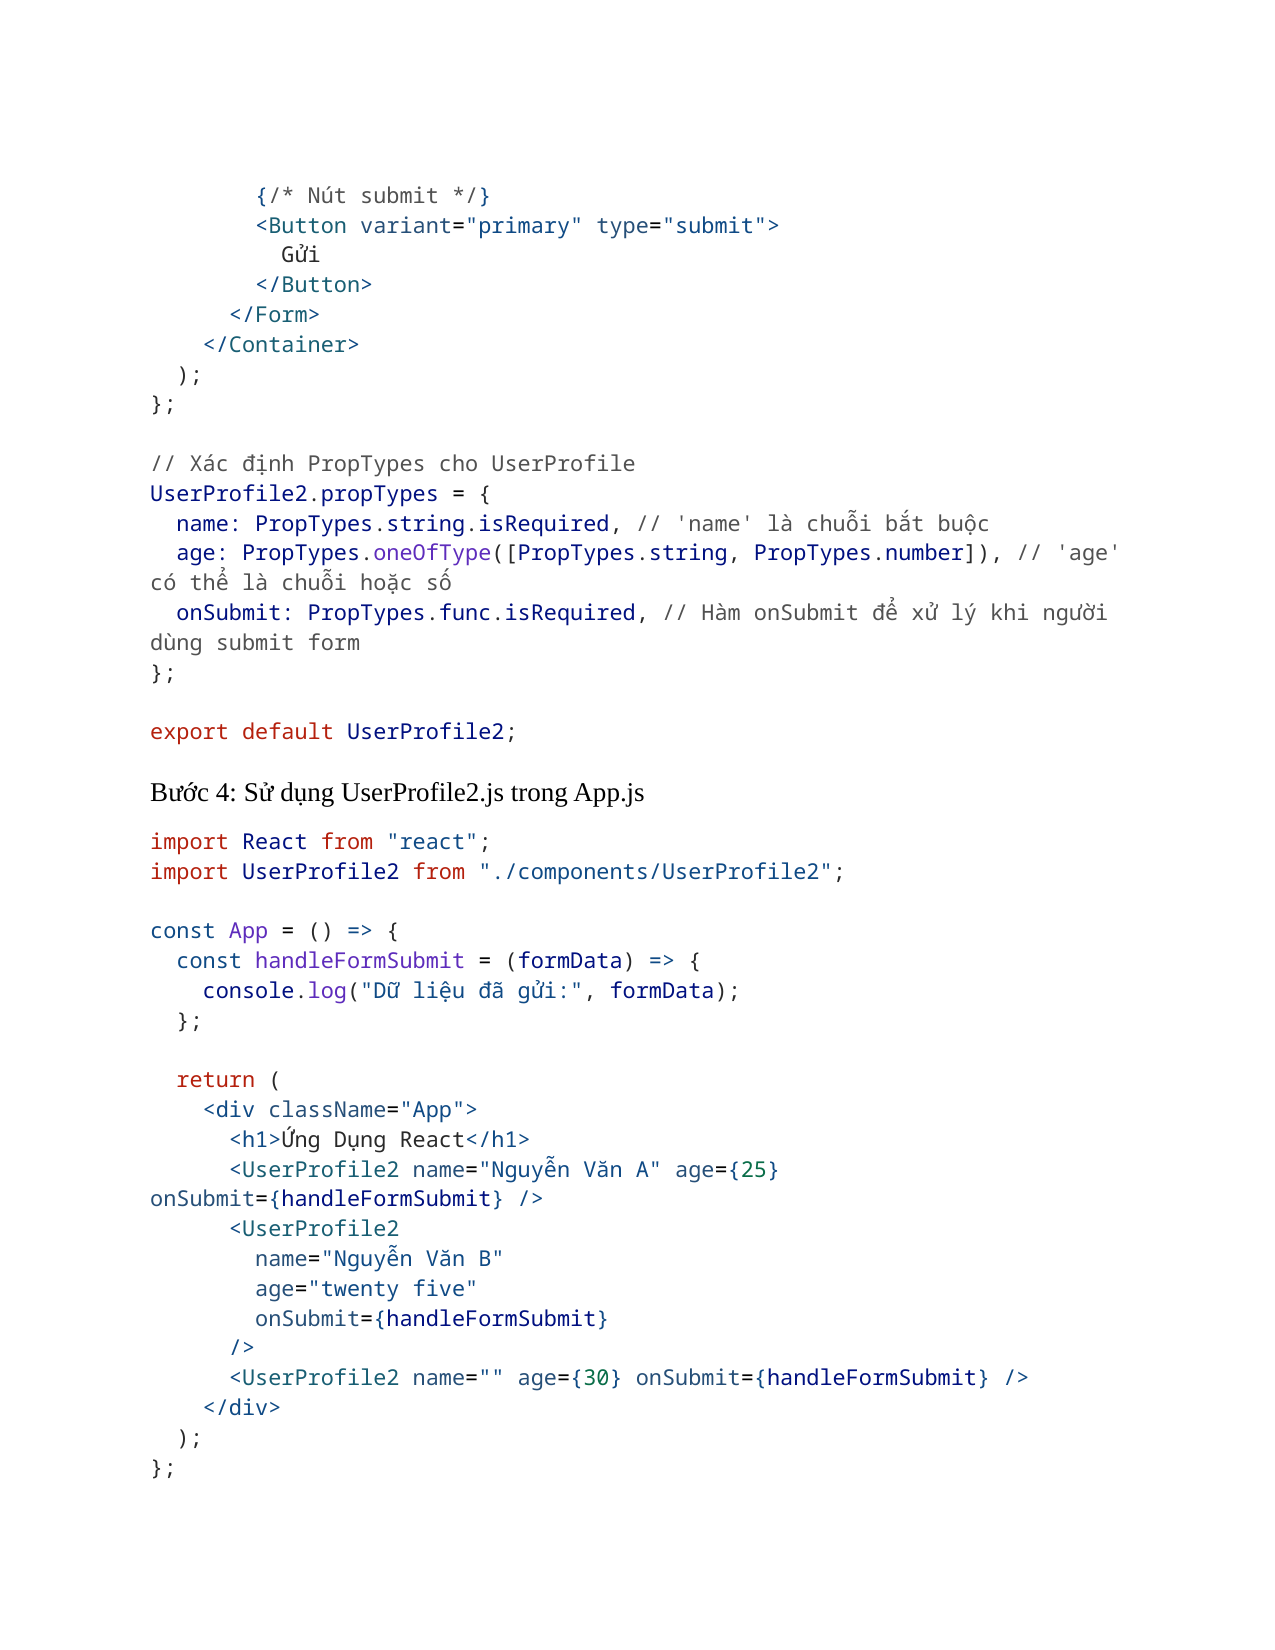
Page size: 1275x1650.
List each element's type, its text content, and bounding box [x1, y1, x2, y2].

text console.log("Dữ liệu đã gửi:", formData); [150, 975, 1125, 1004]
text Gửi [150, 239, 1125, 269]
text }; [150, 656, 1125, 686]
text import UserProfile2 from "./components/UserProfile2"; [150, 856, 1125, 885]
text onSubmit={handleFormSubmit} [150, 1302, 1125, 1332]
text onSubmit: PropTypes.func.isRequired, // Hàm onSubmit để xử lý khi người dùng submit form [150, 597, 1125, 656]
text {/* Nút submit */} [150, 180, 1125, 209]
text UserProfile2.propTypes = { [150, 478, 1125, 507]
text <h1>Ứng Dụng React</h1> [150, 1124, 1125, 1153]
text <div className="App"> [150, 1094, 1125, 1124]
text </Container> [150, 329, 1125, 358]
text const App = () => { [150, 915, 1125, 945]
text <UserProfile2 name="" age={30} onSubmit={handleFormSubmit} /> [150, 1362, 1125, 1392]
text age: PropTypes.oneOfType([PropTypes.string, PropTypes.number]), // 'age' có thể là chuỗi hoặc số [150, 537, 1125, 597]
text const handleFormSubmit = (formData) => { [150, 945, 1125, 975]
text ); [150, 358, 1125, 388]
text ); [150, 1422, 1125, 1451]
text </Form> [150, 299, 1125, 329]
text age="twenty five" [150, 1273, 1125, 1302]
text </div> [150, 1392, 1125, 1422]
text }; [150, 388, 1125, 418]
text <UserProfile2 [150, 1213, 1125, 1243]
text export default UserProfile2; [150, 716, 1125, 746]
text </Button> [150, 269, 1125, 299]
text import React from "react"; [150, 826, 1125, 856]
text // Xác định PropTypes cho UserProfile [150, 448, 1125, 478]
text }; [150, 1004, 1125, 1034]
text return ( [150, 1064, 1125, 1094]
text /> [150, 1332, 1125, 1362]
text name="Nguyễn Văn B" [150, 1243, 1125, 1273]
text <Button variant="primary" type="submit"> [150, 209, 1125, 239]
text Bước 4: Sử dụng UserProfile2.js trong App.js [150, 776, 1125, 807]
text }; [150, 1451, 1125, 1481]
text name: PropTypes.string.isRequired, // 'name' là chuỗi bắt buộc [150, 507, 1125, 537]
text <UserProfile2 name="Nguyễn Văn A" age={25} onSubmit={handleFormSubmit} /> [150, 1153, 1125, 1213]
